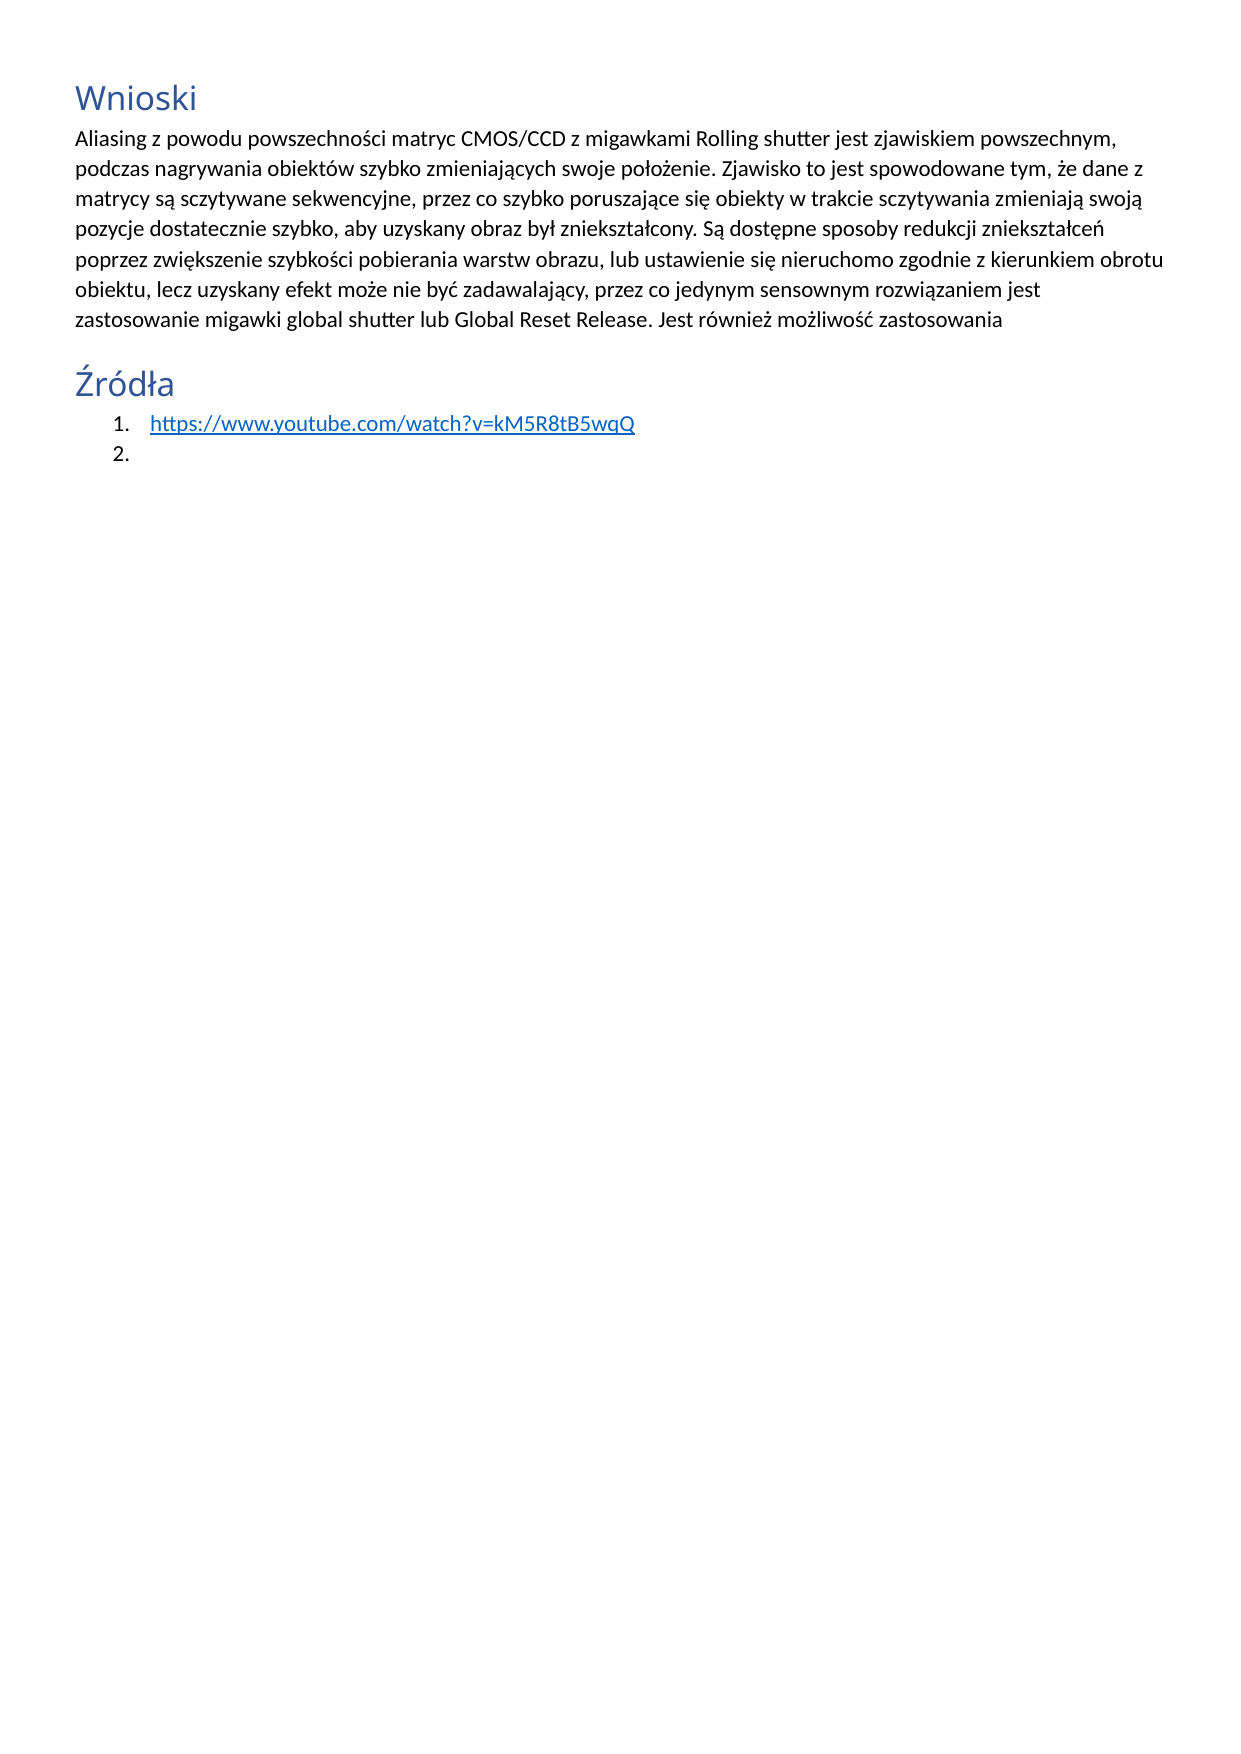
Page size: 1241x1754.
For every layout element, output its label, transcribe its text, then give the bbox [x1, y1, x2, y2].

text Aliasing z powodu powszechności matryc CMOS/CCD z migawkami Rolling shutter jest zjawiskiem powszechnym, podczas nagrywania obiektów szybko zmieniających swoje położenie. Zjawisko to jest spowodowane tym, że dane z matrycy są sczytywane sekwencyjne, przez co szybko poruszające się obiekty w trakcie sczytywania zmieniają swoją pozycje dostatecznie szybko, aby uzyskany obraz był zniekształcony. Są dostępne sposoby redukcji zniekształceń poprzez zwiększenie szybkości pobierania warstw obrazu, lub ustawienie się nieruchomo zgodnie z kierunkiem obrotu obiektu, lecz uzyskany efekt może nie być zadawalający, przez co jedynym sensownym rozwiązaniem jest zastosowanie migawki global shutter lub Global Reset Release. Jest również możliwość zastosowania [75, 124, 1165, 333]
subtitle Wnioski [75, 75, 1165, 120]
list https://www.youtube.com/watch?v=kM5R8tB5wqQ [112, 409, 1165, 437]
subtitle Źródła [75, 360, 1165, 406]
